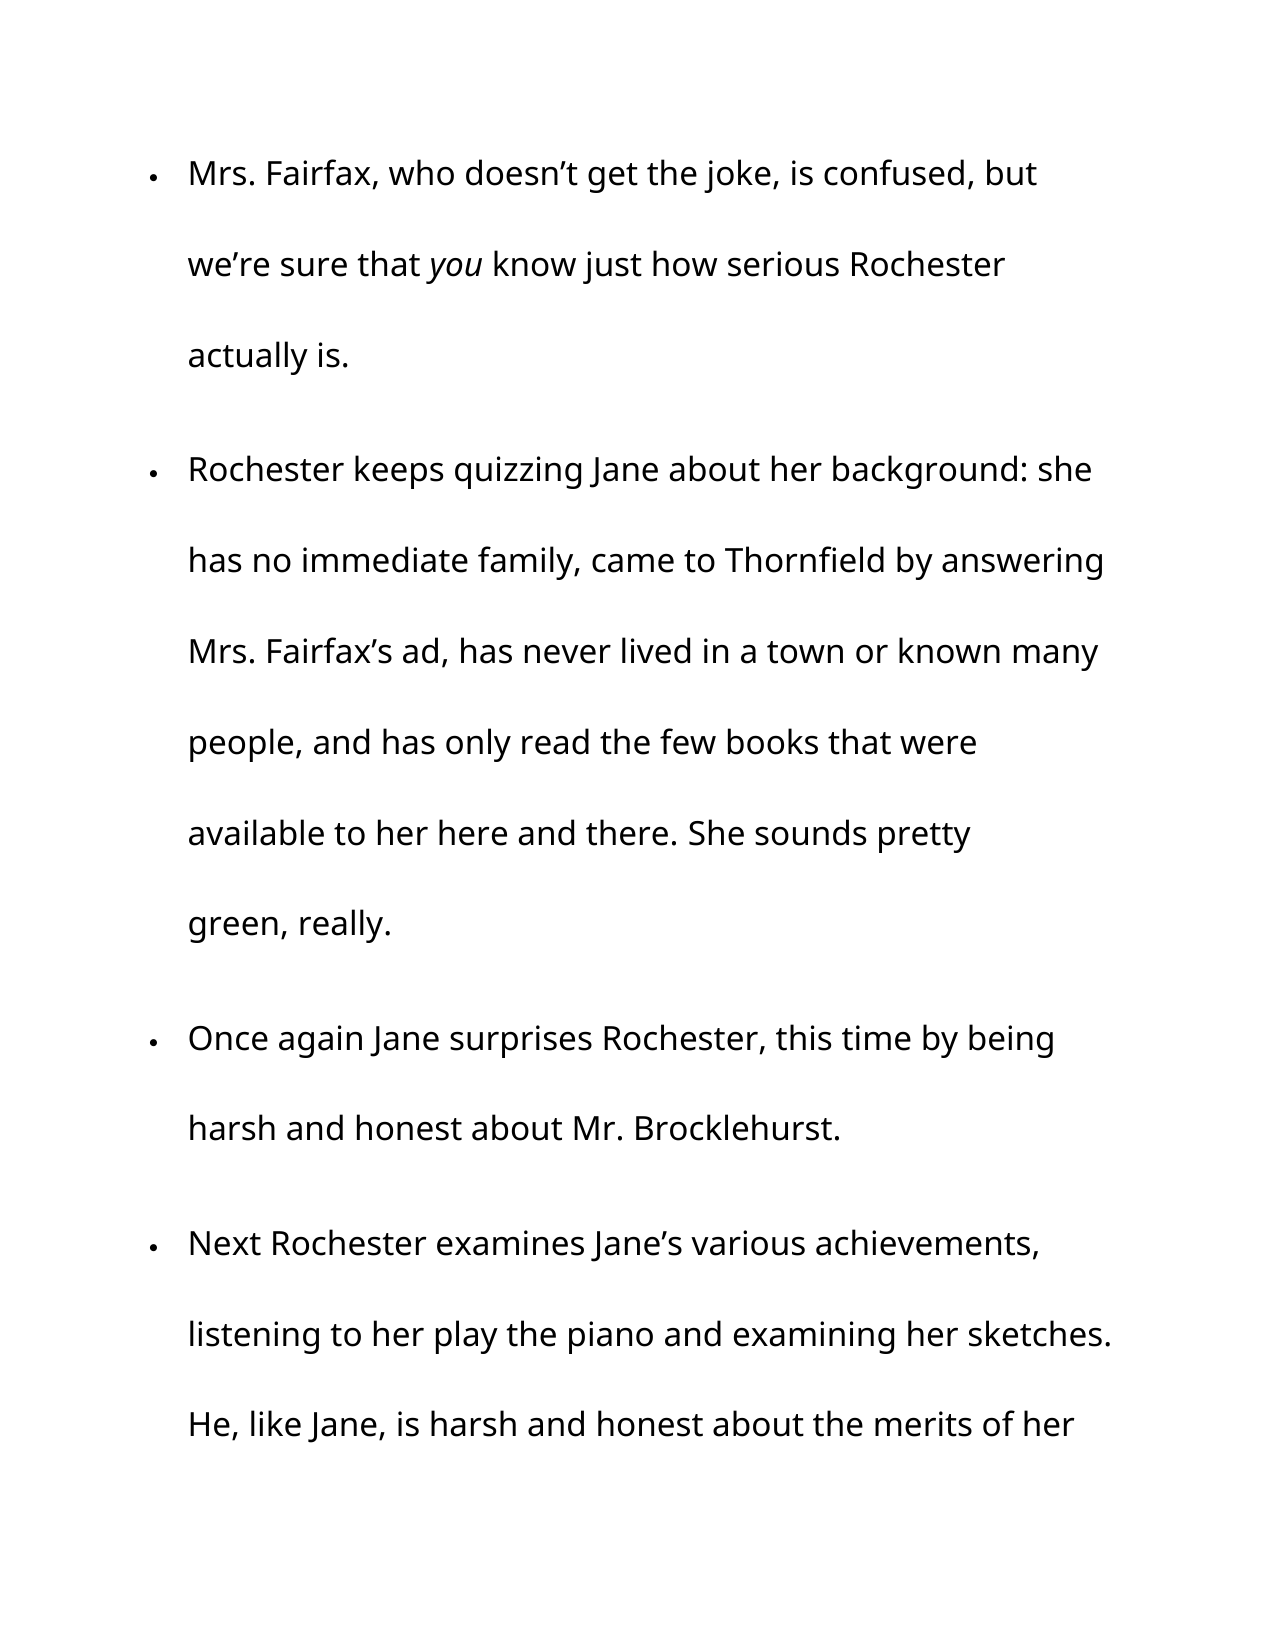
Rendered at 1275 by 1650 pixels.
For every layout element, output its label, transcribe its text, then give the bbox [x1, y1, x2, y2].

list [150, 1219, 1125, 1447]
list Mrs. Fairfax, who doesn’t get the joke, is confused, but we’re sure that you know just how serious Rochester actually is. [150, 150, 1125, 377]
list Once again Jane surprises Rochester, this time by being harsh and honest about Mr. Brocklehurst. [150, 1014, 1125, 1151]
list Rochester keeps quizzing Jane about her background: she has no immediate family, came to Thornfield by answering Mrs. Fairfax’s ad, has never lived in a town or known many people, and has only read the few books that were available to her here and there. She sounds pretty green, really. [150, 446, 1125, 946]
